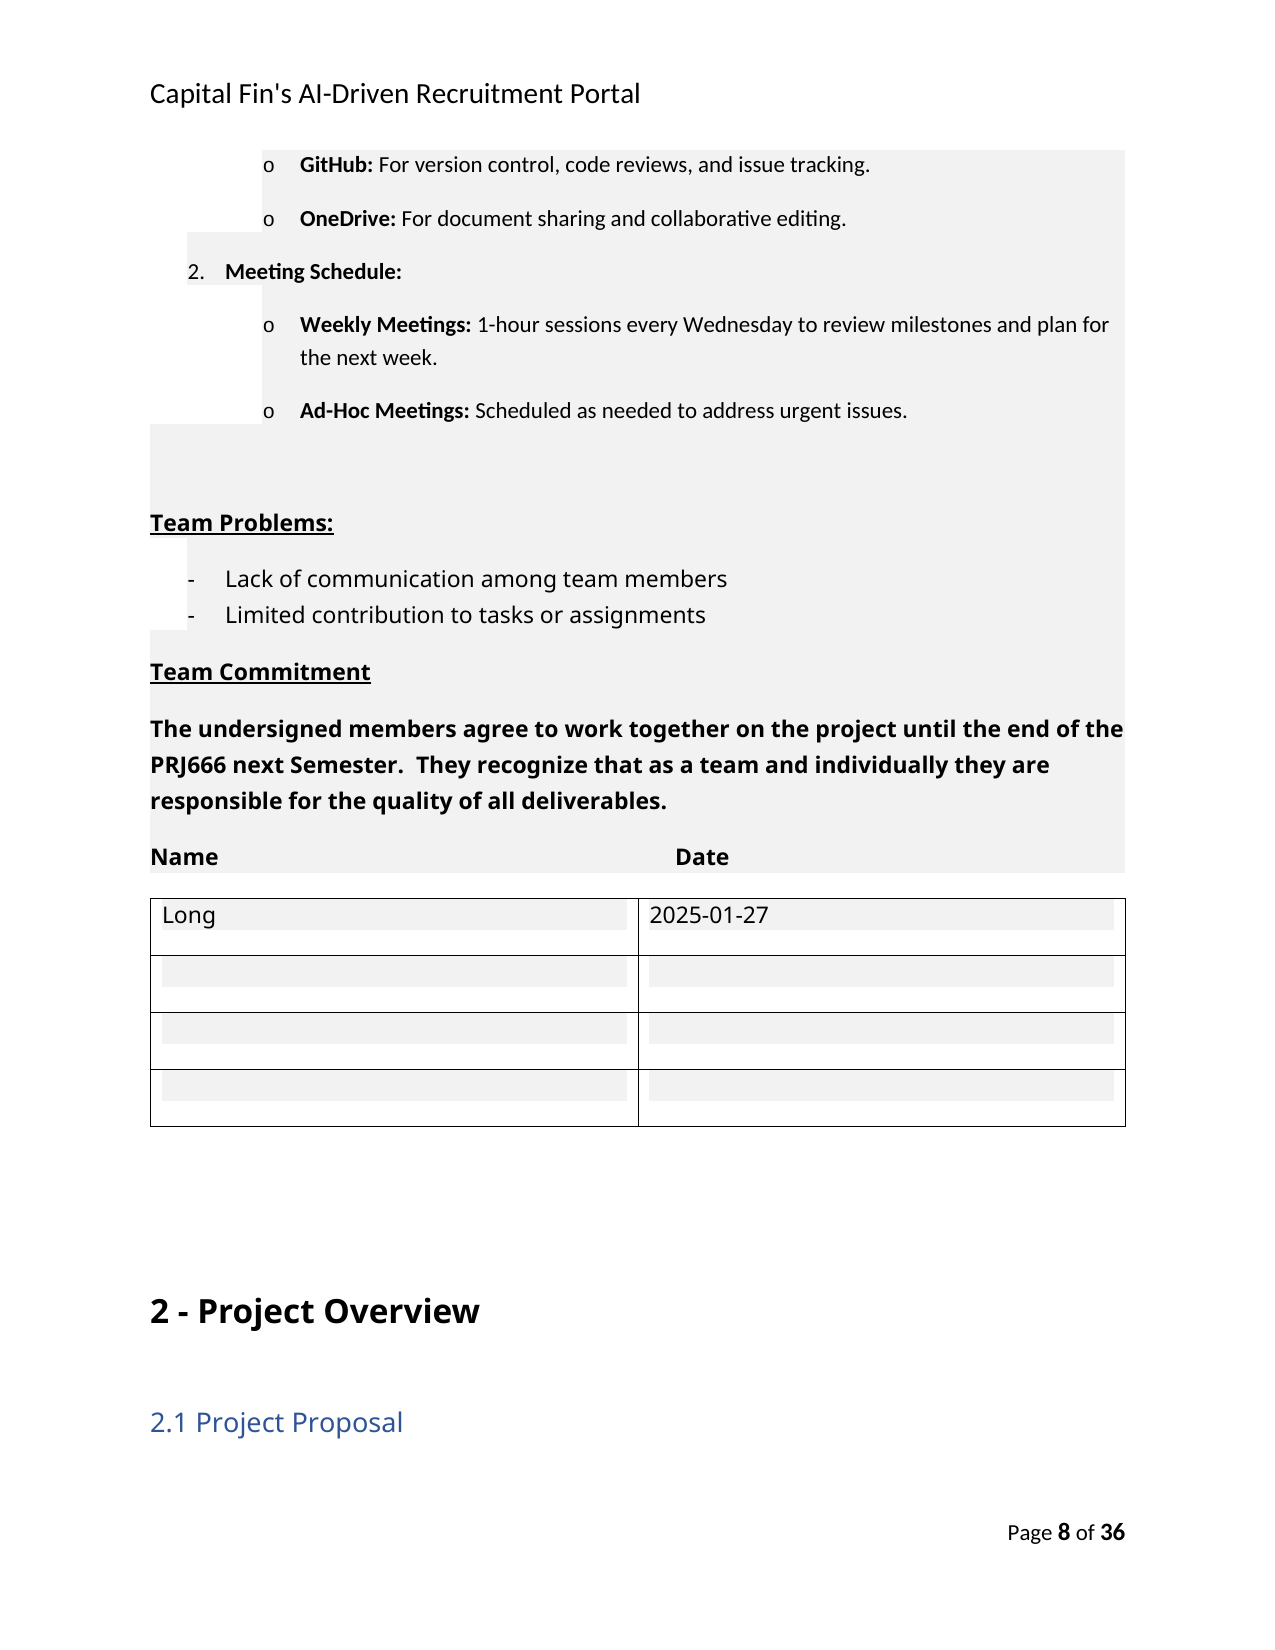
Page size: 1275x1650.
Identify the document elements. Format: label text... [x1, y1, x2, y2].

table_cell [151, 956, 638, 1012]
text Name Date [150, 841, 1125, 873]
table_cell [639, 1070, 1125, 1126]
list Weekly Meetings: 1-hour sessions every Wednesday to review milestones and plan for the next week. [262, 310, 1125, 371]
list Limited contribution to tasks or assignments [187, 599, 1125, 630]
subtitle 2.1 Project Proposal [150, 1403, 1125, 1440]
text Team Commitment [150, 656, 1125, 687]
table_cell [151, 1013, 638, 1069]
list Meeting Schedule: [187, 257, 1125, 285]
table_header 2025-01-27 [639, 899, 1125, 955]
table_cell [639, 956, 1125, 1012]
list OneDrive: For document sharing and collaborative editing. [262, 204, 1125, 232]
subtitle 2 - Project Overview [150, 1288, 1125, 1333]
table_cell [639, 1013, 1125, 1069]
text The undersigned members agree to work together on the project until the end of the PRJ666 next Semester. They recognize that as a team and individually they are responsible for the quality of all deliverables. [150, 713, 1125, 816]
text Team Problems: [150, 506, 1125, 538]
list Ad-Hoc Meetings: Scheduled as needed to address urgent issues. [262, 396, 1125, 424]
list GitHub: For version control, code reviews, and issue tracking. [262, 150, 1125, 178]
table_cell [151, 1070, 638, 1126]
list Lack of communication among team members [187, 563, 1125, 594]
table_header Long [151, 899, 638, 955]
